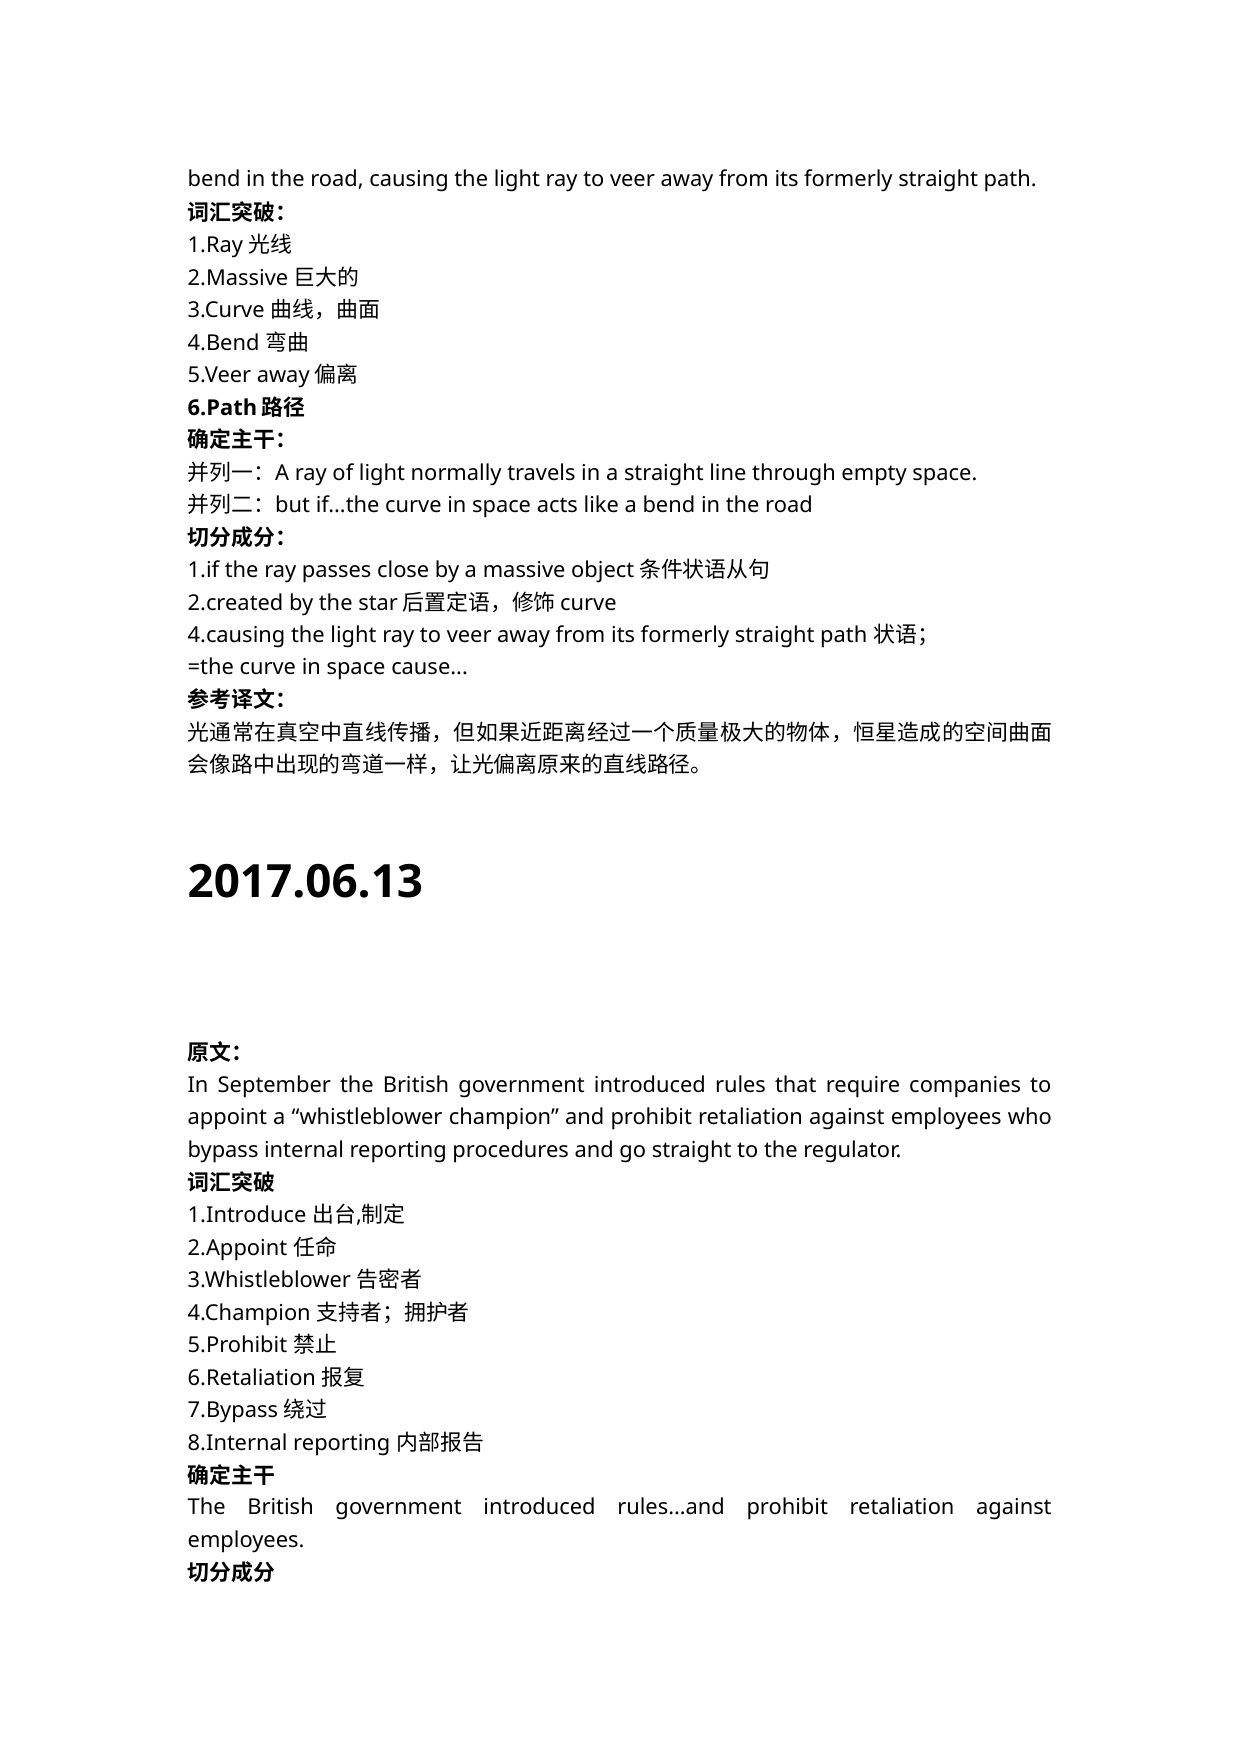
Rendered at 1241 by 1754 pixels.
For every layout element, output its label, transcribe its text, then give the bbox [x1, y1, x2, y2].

text 4.Bend 弯曲 [187, 324, 1053, 357]
text 7.Bypass 绕过 [187, 1392, 1053, 1425]
text 并列二：but if…the curve in space acts like a bend in the road [187, 487, 1053, 519]
text 1.Introduce 出台,制定 [187, 1197, 1053, 1230]
text 2.created by the star后置定语，修饰curve [187, 584, 1053, 617]
text 2.Massive 巨大的 [187, 259, 1053, 292]
text 确定主干 [187, 1457, 1053, 1490]
text =the curve in space cause... [187, 649, 1053, 682]
text 原文： [187, 1035, 1053, 1067]
text In September the British government introduced rules that require companies to appoint a “whistleblower champion” and prohibit retaliation against employees who bypass internal reporting procedures and go straight to the regulator. [187, 1067, 1053, 1165]
text 1.if the ray passes close by a massive object条件状语从句 [187, 552, 1053, 584]
text 3.Curve 曲线，曲面 [187, 292, 1053, 324]
text 5.Veer away偏离 [187, 357, 1053, 389]
text 光通常在真空中直线传播，但如果近距离经过一个质量极大的物体，恒星造成的空间曲面会像路中出现的弯道一样，让光偏离原来的直线路径。 [187, 714, 1053, 779]
text 2.Appoint 任命 [187, 1230, 1053, 1262]
text 3.Whistleblower 告密者 [187, 1262, 1053, 1295]
text 确定主干： [187, 422, 1053, 454]
text 6.Path路径 [187, 389, 1053, 422]
text 词汇突破： [187, 194, 1053, 227]
text 1.Ray 光线 [187, 227, 1053, 259]
text 并列一：A ray of light normally travels in a straight line through empty space. [187, 454, 1053, 487]
text 词汇突破 [187, 1165, 1053, 1197]
subtitle 2017.06.13 [187, 847, 1053, 912]
text 参考译文： [187, 682, 1053, 714]
text 4.causing the light ray to veer away from its formerly straight path 状语； [187, 617, 1053, 649]
text 8.Internal reporting 内部报告 [187, 1425, 1053, 1457]
text 切分成分： [187, 519, 1053, 552]
text 4.Champion 支持者；拥护者 [187, 1295, 1053, 1327]
text 6.Retaliation 报复 [187, 1360, 1053, 1392]
text 切分成分 [187, 1555, 1053, 1587]
text The British government introduced rules…and prohibit retaliation against employees. [187, 1490, 1053, 1555]
text 5.Prohibit 禁止 [187, 1327, 1053, 1360]
